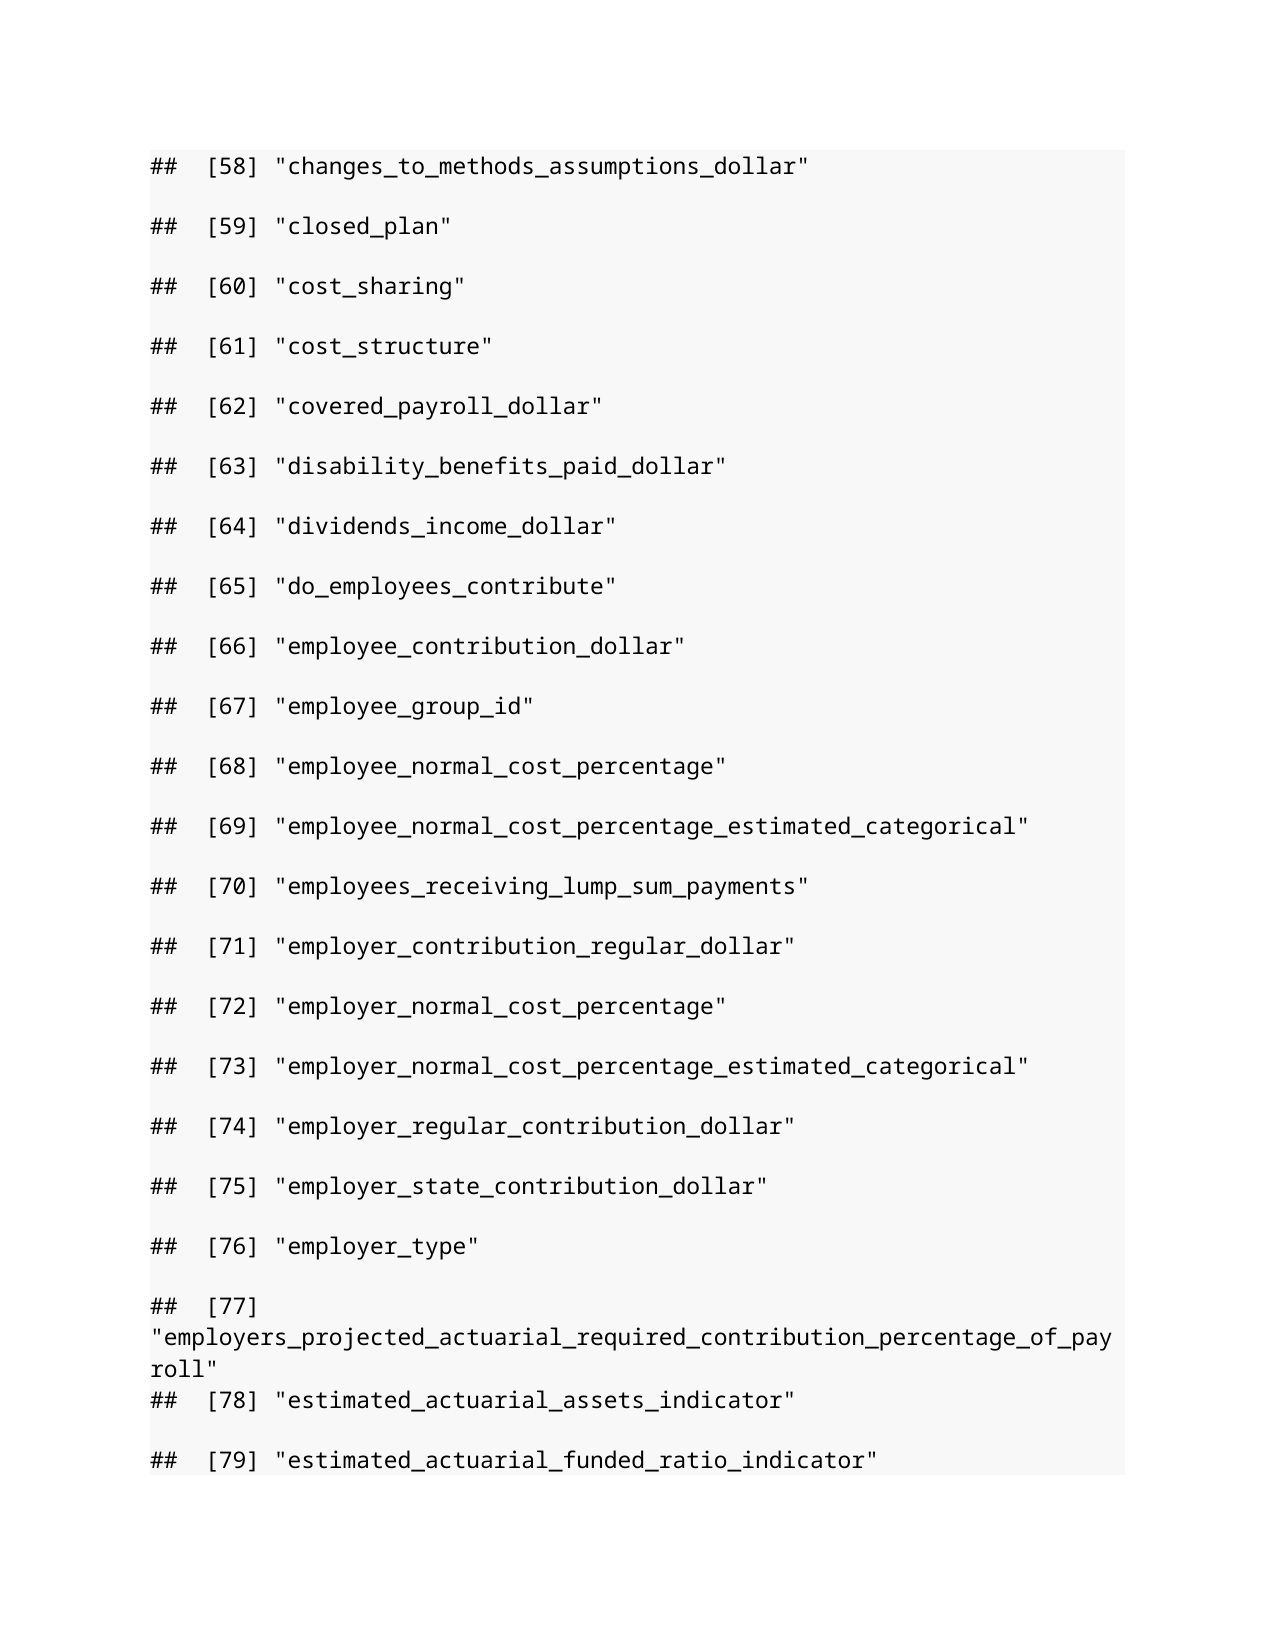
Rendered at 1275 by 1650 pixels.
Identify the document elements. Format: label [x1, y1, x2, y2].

text [150, 150, 1125, 1475]
